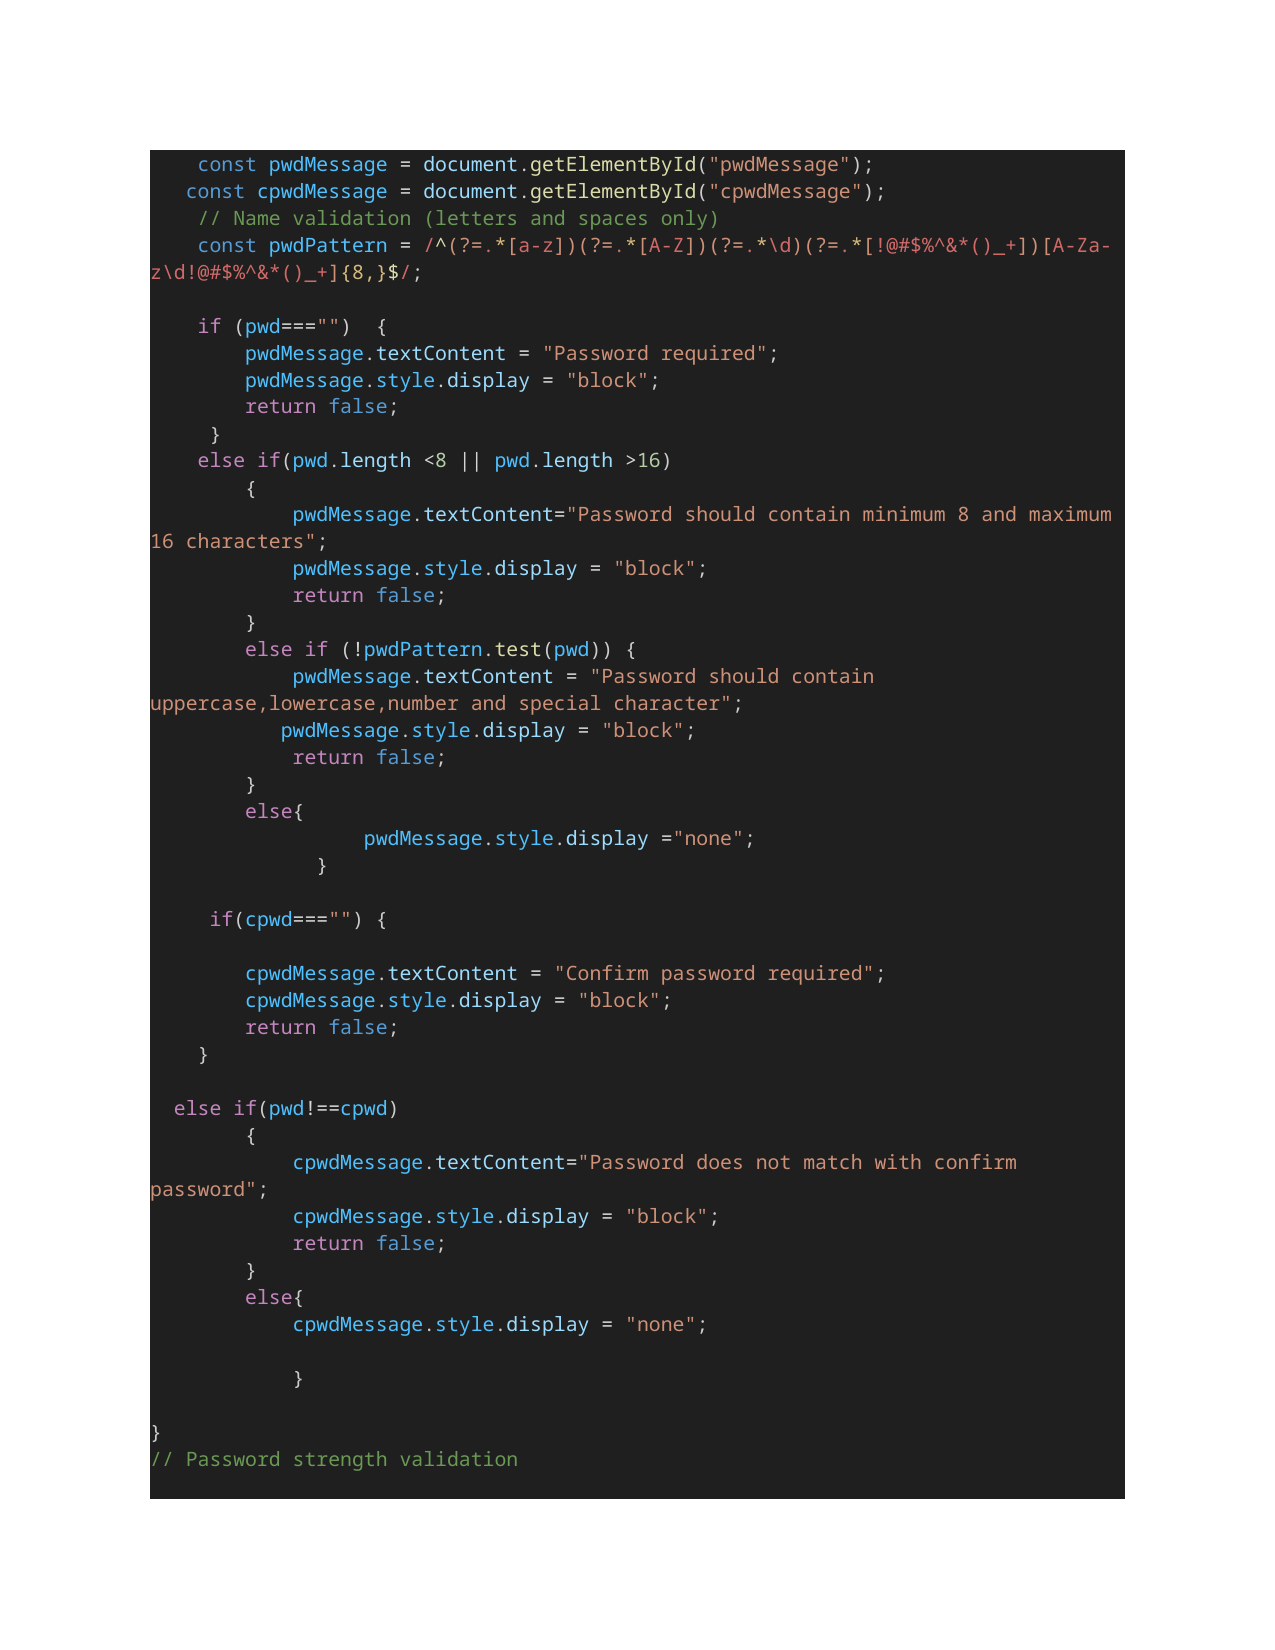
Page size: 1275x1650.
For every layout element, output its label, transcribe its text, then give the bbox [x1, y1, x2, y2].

text const pwdPattern = /^(?=.*[a-z])(?=.*[A-Z])(?=.*\d)(?=.*[!@#$%^&*()_+])[A-Za-z\d!@#$%^&*()_+]{8,}$/; [150, 231, 1125, 285]
text return false; [150, 582, 1125, 609]
text return false; [150, 1229, 1125, 1256]
text cpwdMessage.style.display = "block"; [150, 1202, 1125, 1229]
text pwdMessage.style.display ="none"; [150, 824, 1125, 851]
text } [150, 1040, 1125, 1067]
text if (pwd==="") { [150, 312, 1125, 339]
text pwdMessage.textContent="Password should contain minimum 8 and maximum 16 characters"; [150, 501, 1125, 555]
text } [150, 1418, 1125, 1445]
text } [150, 851, 1125, 878]
text if(cpwd==="") { [150, 905, 1125, 932]
text // Name validation (letters and spaces only) [150, 204, 1125, 231]
text cpwdMessage.textContent = "Confirm password required"; [150, 959, 1125, 986]
text return false; [150, 393, 1125, 420]
text { [150, 1121, 1125, 1148]
text pwdMessage.textContent = "Password should contain uppercase,lowercase,number and special character"; [150, 663, 1125, 717]
text return false; [150, 743, 1125, 771]
text else if(pwd.length <8 || pwd.length >16) [150, 447, 1125, 474]
text else{ [150, 1283, 1125, 1310]
text // Password strength validation [150, 1445, 1125, 1472]
text else if (!pwdPattern.test(pwd)) { [150, 636, 1125, 663]
text pwdMessage.textContent = "Password required"; [150, 339, 1125, 366]
text cpwdMessage.style.display = "none"; [150, 1310, 1125, 1337]
text } [150, 609, 1125, 636]
text cpwdMessage.style.display = "block"; [150, 986, 1125, 1013]
text else if(pwd!==cpwd) [150, 1094, 1125, 1121]
text const pwdMessage = document.getElementById("pwdMessage"); [150, 150, 1125, 177]
text { [150, 474, 1125, 501]
text return false; [150, 1013, 1125, 1040]
text const cpwdMessage = document.getElementById("cpwdMessage"); [150, 177, 1125, 204]
text pwdMessage.style.display = "block"; [150, 555, 1125, 582]
text else{ [150, 797, 1125, 824]
text cpwdMessage.textContent="Password does not match with confirm password"; [150, 1148, 1125, 1202]
text } [150, 771, 1125, 797]
text } [150, 420, 1125, 447]
text } [150, 1256, 1125, 1283]
text pwdMessage.style.display = "block"; [150, 366, 1125, 393]
text } [150, 1364, 1125, 1391]
text pwdMessage.style.display = "block"; [150, 717, 1125, 743]
